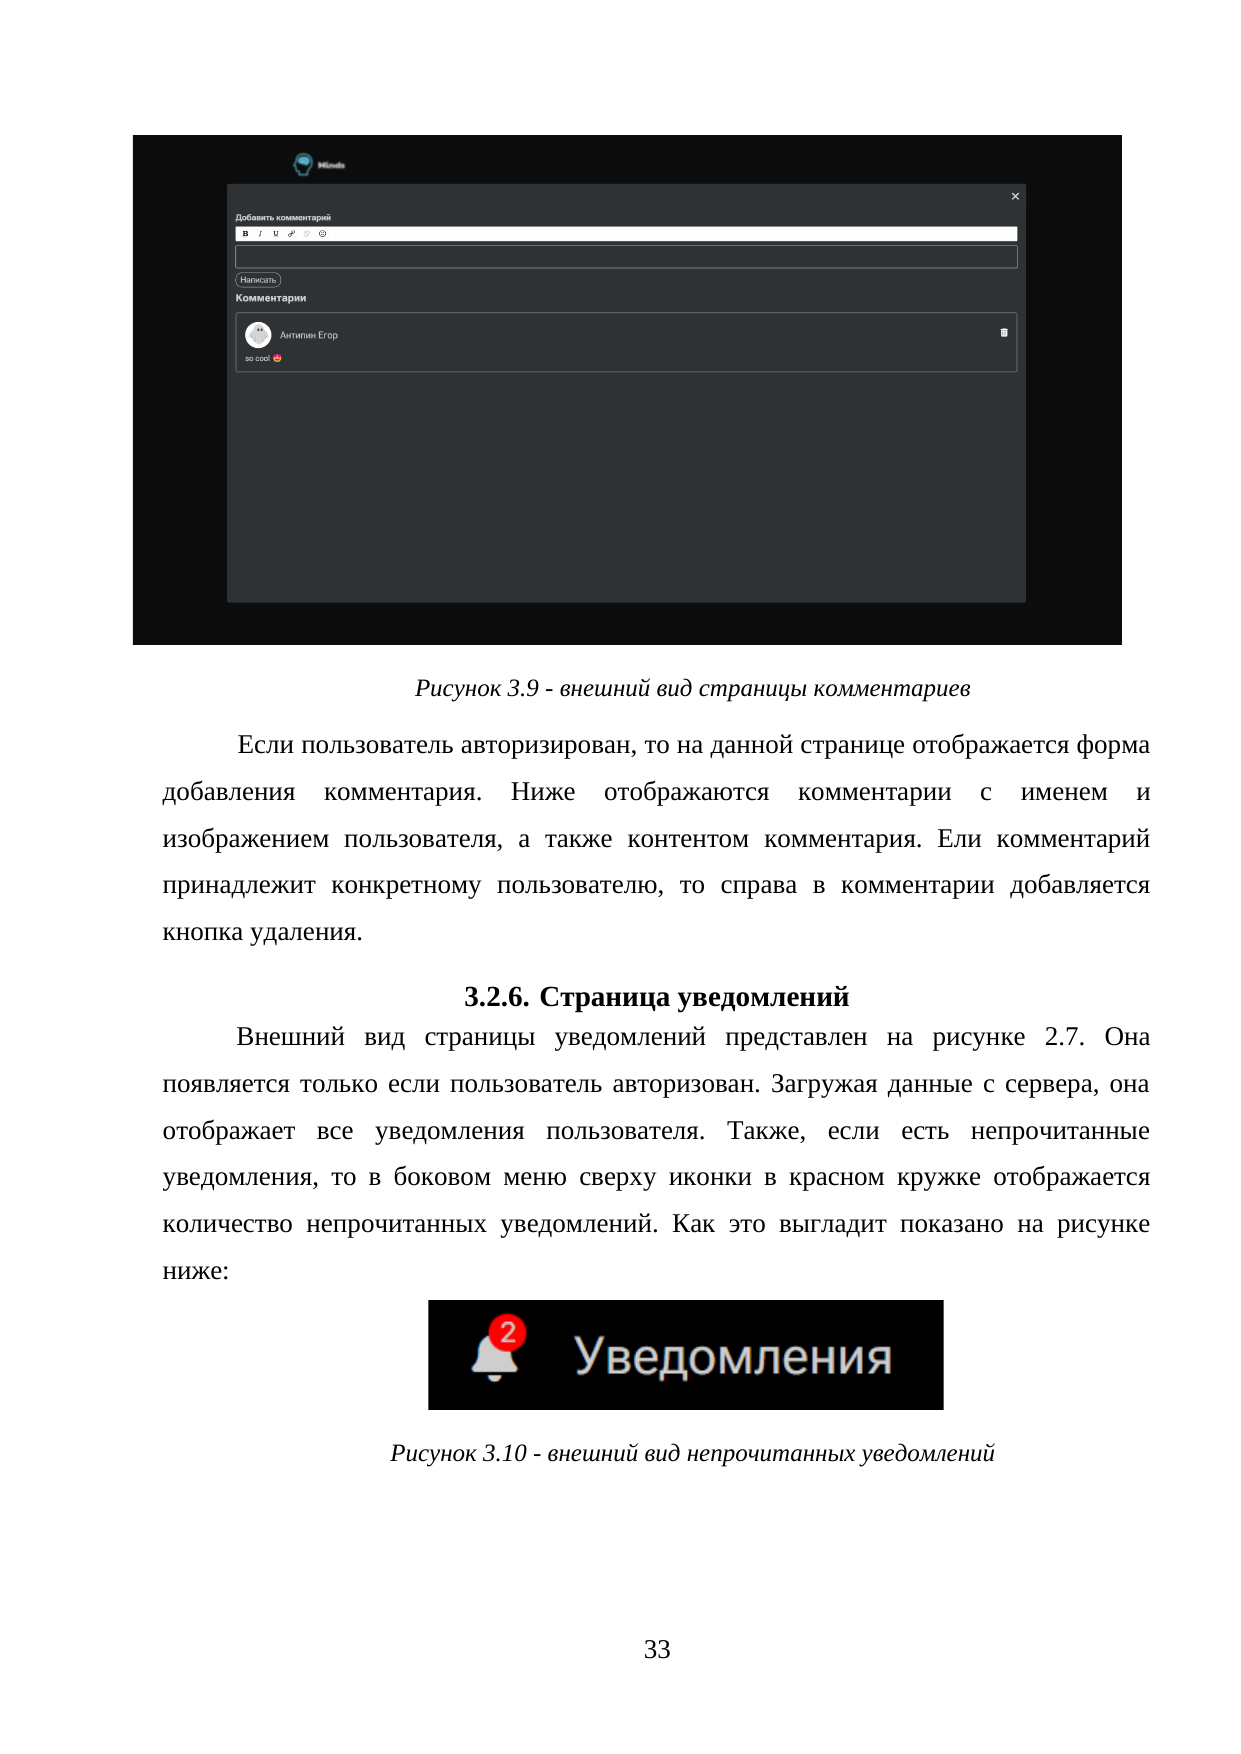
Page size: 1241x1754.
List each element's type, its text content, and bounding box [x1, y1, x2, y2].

text Рисунок 3.9 - внешний вид страницы комментариев [162, 673, 1152, 702]
subtitle Страница уведомлений [162, 979, 1152, 1012]
text Рисунок 3.10 - внешний вид непрочитанных уведомлений [162, 1438, 1152, 1467]
text Если пользователь авторизирован, то на данной странице отображается форма добавления комментария. Ниже отображаются комментарии с именем и изображением пользователя, а также контентом комментария. Ели комментарий принадлежит конкретному пользователю, то справа в комментарии добавляется кнопка удаления. [162, 729, 1152, 946]
text Внешний вид страницы уведомлений представлен на рисунке 2.7. Она появляется только если пользователь авторизован. Загружая данные с сервера, она отображает все уведомления пользователя. Также, если есть непрочитанные уведомления, то в боковом меню сверху иконки в красном кружке отображается количество непрочитанных уведомлений. Как это выгладит показано на рисунке ниже: [162, 1021, 1152, 1285]
picture [132, 135, 1122, 645]
picture [428, 1300, 944, 1410]
